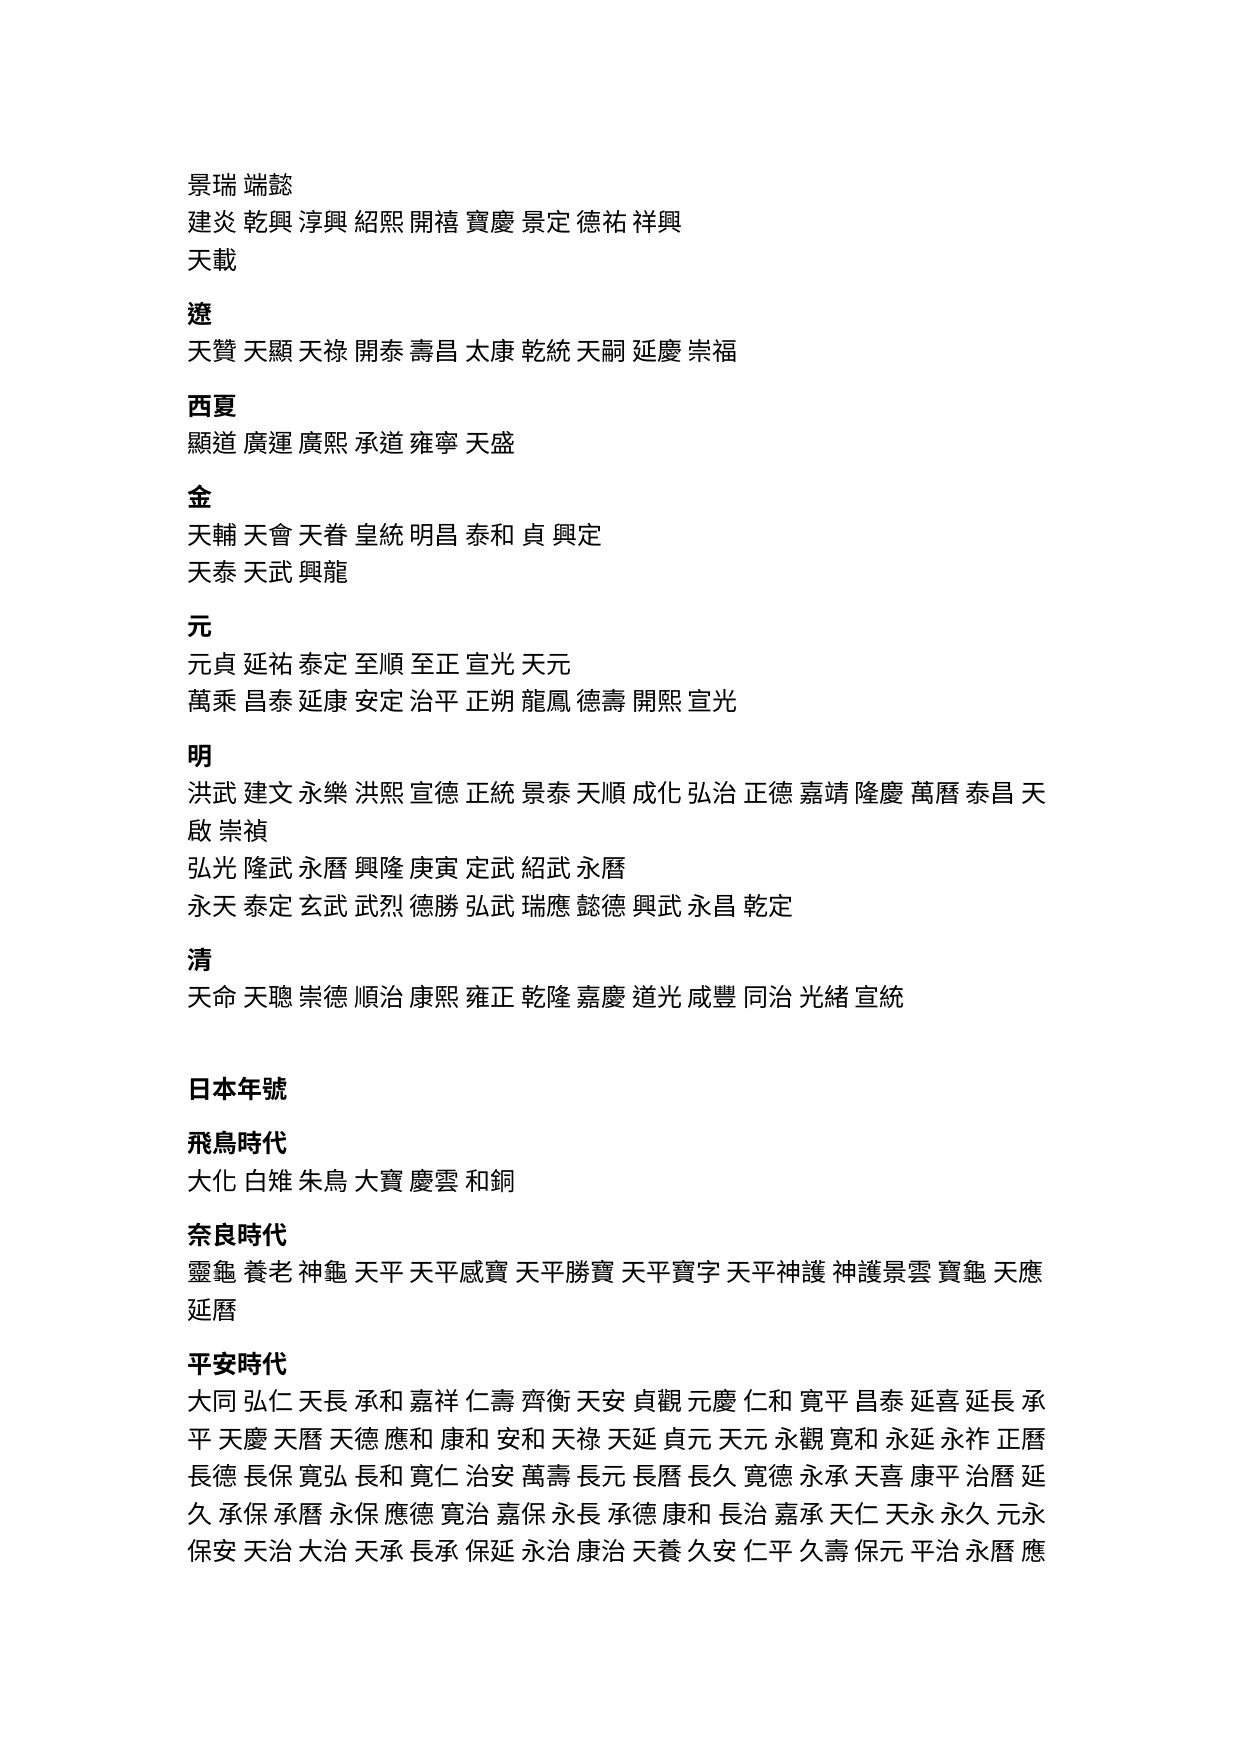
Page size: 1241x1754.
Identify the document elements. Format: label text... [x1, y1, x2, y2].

text 清 天命 天聰 崇德 順治 康熙 雍正 乾隆 嘉慶 道光 咸豐 同治 光緒 宣統 [187, 939, 1053, 1052]
text 西夏 顯道 廣運 廣熙 承道 雍寧 天盛 [187, 385, 1053, 460]
text 遼 天贊 天顯 天祿 開泰 壽昌 太康 乾統 天嗣 延慶 崇福 [187, 294, 1053, 369]
text 元 元貞 延祐 泰定 至順 至正 宣光 天元 萬乘 昌泰 延康 安定 治平 正朔 龍鳳 德壽 開熙 宣光 [187, 606, 1053, 719]
text 飛鳥時代 大化 白雉 朱鳥 大寶 慶雲 和銅 [187, 1123, 1053, 1198]
text 日本年號 [187, 1069, 1053, 1106]
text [187, 164, 1053, 277]
text 奈良時代 靈龜 養老 神龜 天平 天平感寶 天平勝寶 天平寶字 天平神護 神護景雲 寶龜 天應 延曆 [187, 1214, 1053, 1327]
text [187, 1344, 1053, 1569]
text 金 天輔 天會 天眷 皇統 明昌 泰和 貞 興定 天泰 天武 興龍 [187, 477, 1053, 589]
text 明 洪武 建文 永樂 洪熙 宣德 正統 景泰 天順 成化 弘治 正德 嘉靖 隆慶 萬曆 泰昌 天啟 崇禎 弘光 隆武 永曆 興隆 庚寅 定武 紹武 永曆 永天 泰定 玄武 武烈 德勝 弘武 瑞應 懿德 興武 永昌 乾定 [187, 735, 1053, 923]
